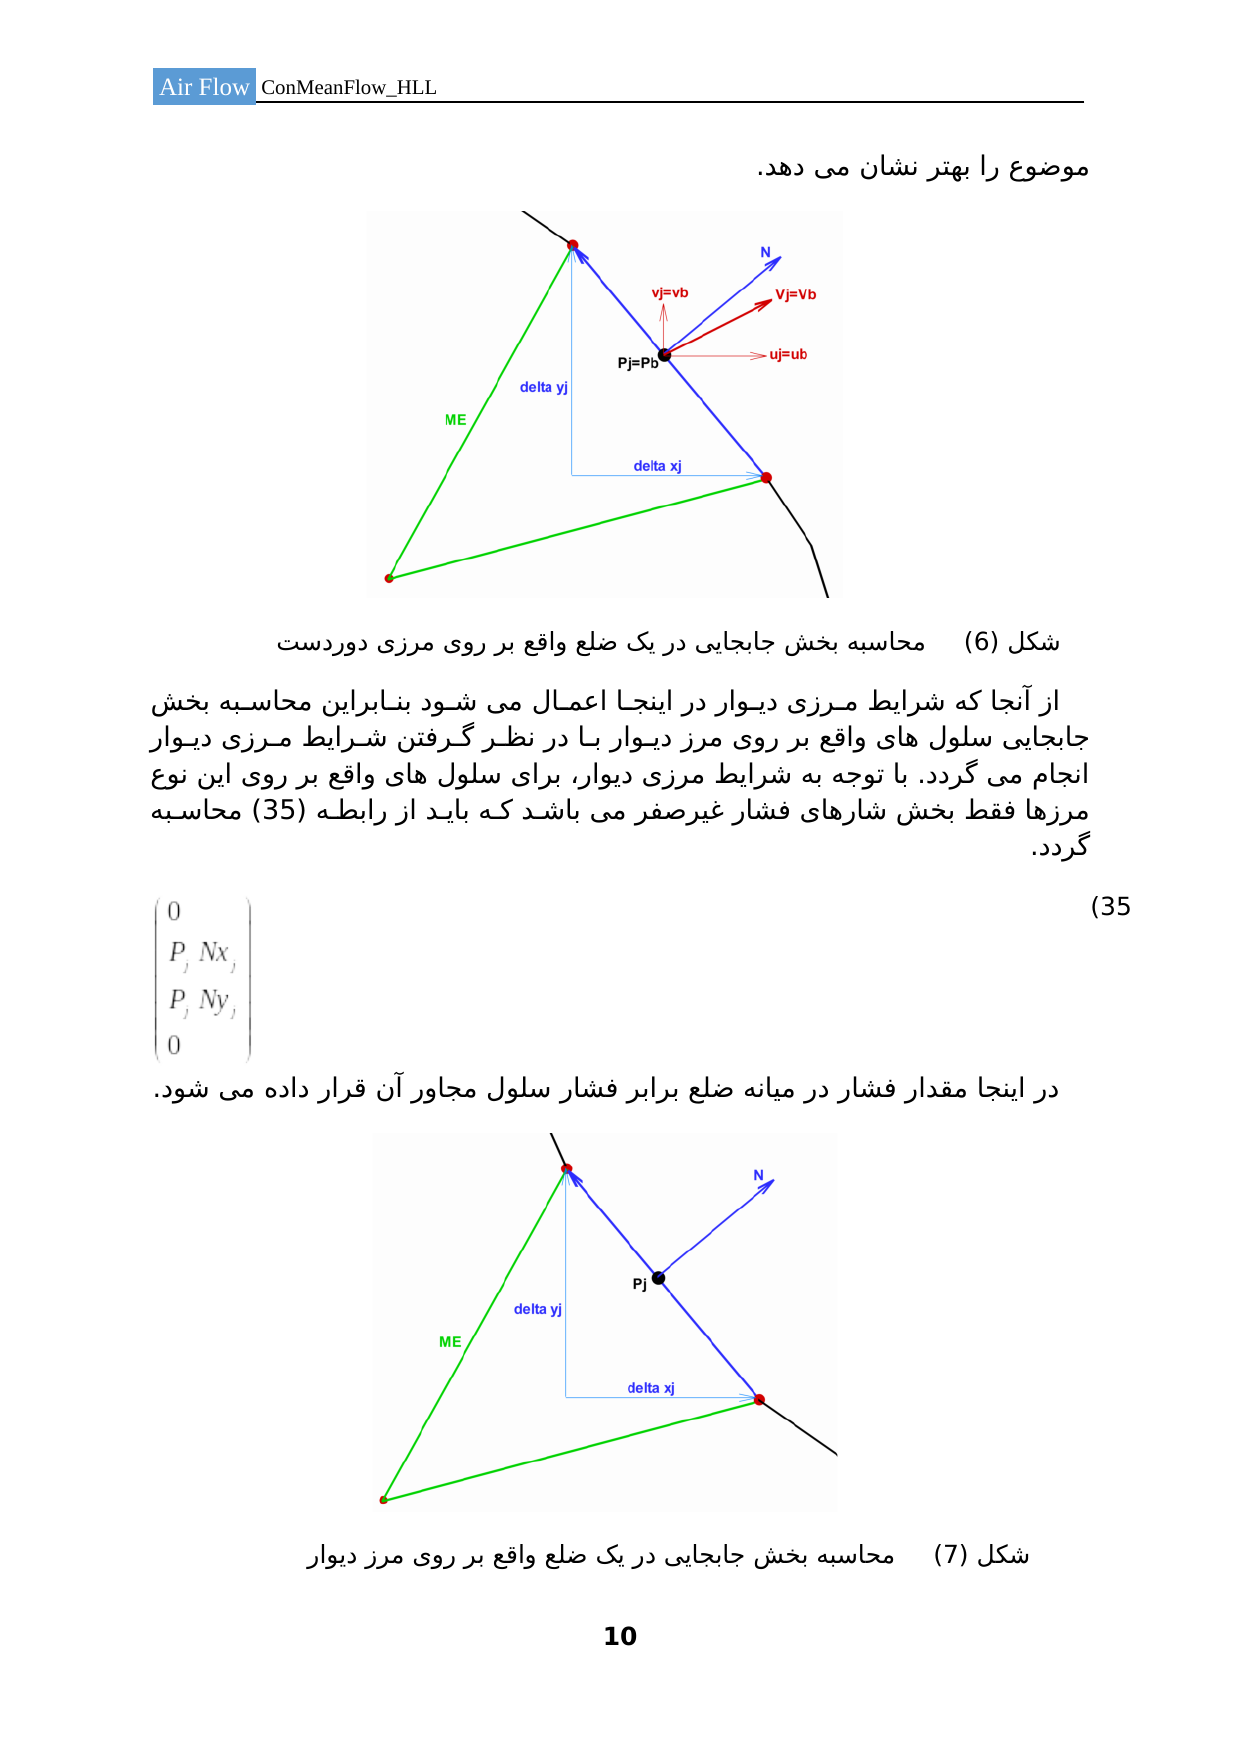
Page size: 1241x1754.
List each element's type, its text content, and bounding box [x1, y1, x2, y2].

text محاسبه بخش جابجایی در یک ضلع واقع بر روی مرز دیوار [150, 1541, 1090, 1570]
picture [372, 1133, 838, 1512]
table_header [1022, 892, 1101, 1070]
text از آنجا که شرایط مرزی دیوار در اینجا اعمال می شود بنابراین محاسبه بخش جابجایی سلول های واقع بر روی مرز دیوار با در نظر گرفتن شرایط مرزی دیوار انجام می گردد. با توجه به شرایط مرزی دیوار، برای سلول های واقع بر روی این نوع مرزها فقط بخش شارهای فشار غیرصفر می باشد که باید از رابطه ‏(35) محاسبه گردد. [150, 685, 1090, 862]
picture [366, 211, 844, 598]
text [150, 150, 1090, 182]
text محاسبه بخش جابجایی در یک ضلع واقع بر روی مرزی دوردست [150, 627, 1090, 656]
text در اینجا مقدار فشار در میانه ضلع برابر فشار سلول مجاور آن قرار داده می شود. [150, 1072, 1090, 1103]
table_header [139, 892, 1022, 1070]
